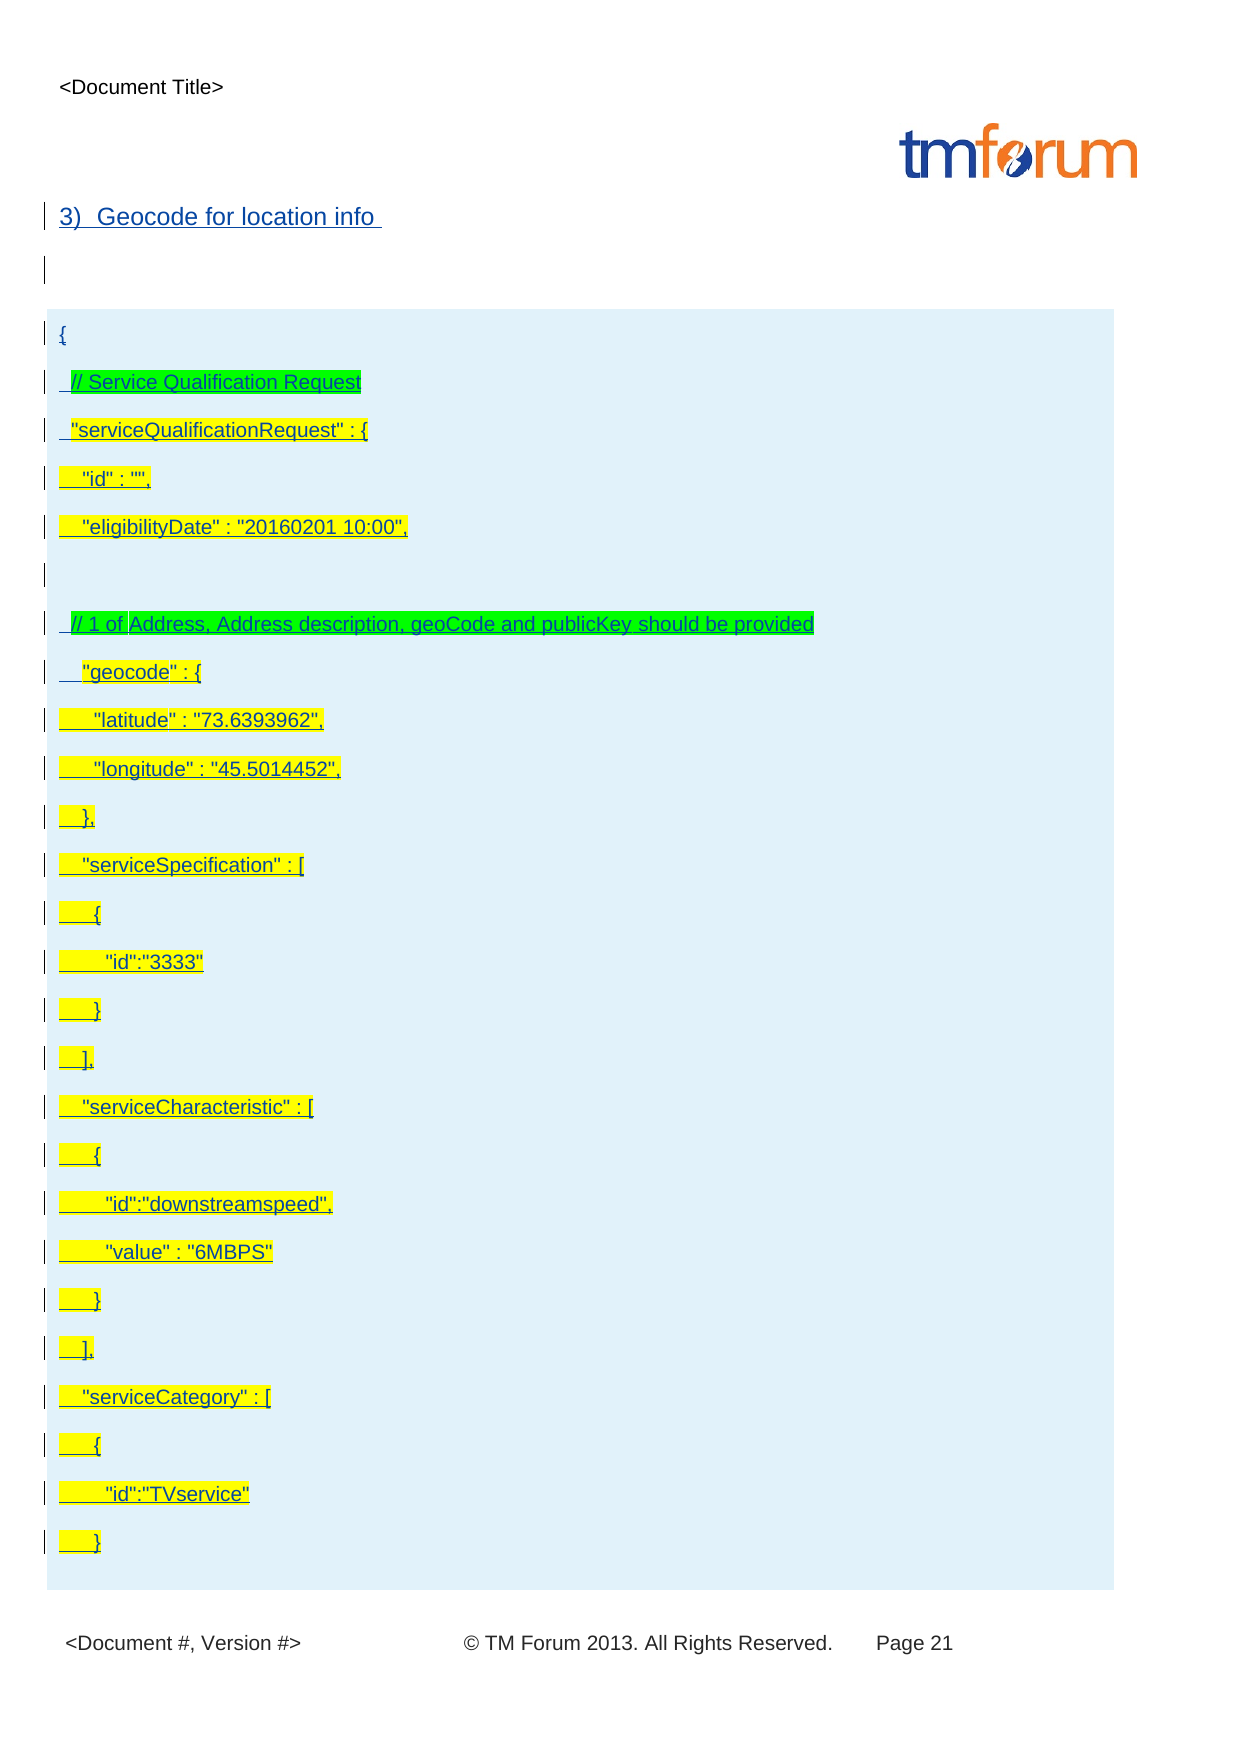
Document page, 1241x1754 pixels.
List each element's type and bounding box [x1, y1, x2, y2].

picture [899, 123, 1137, 178]
